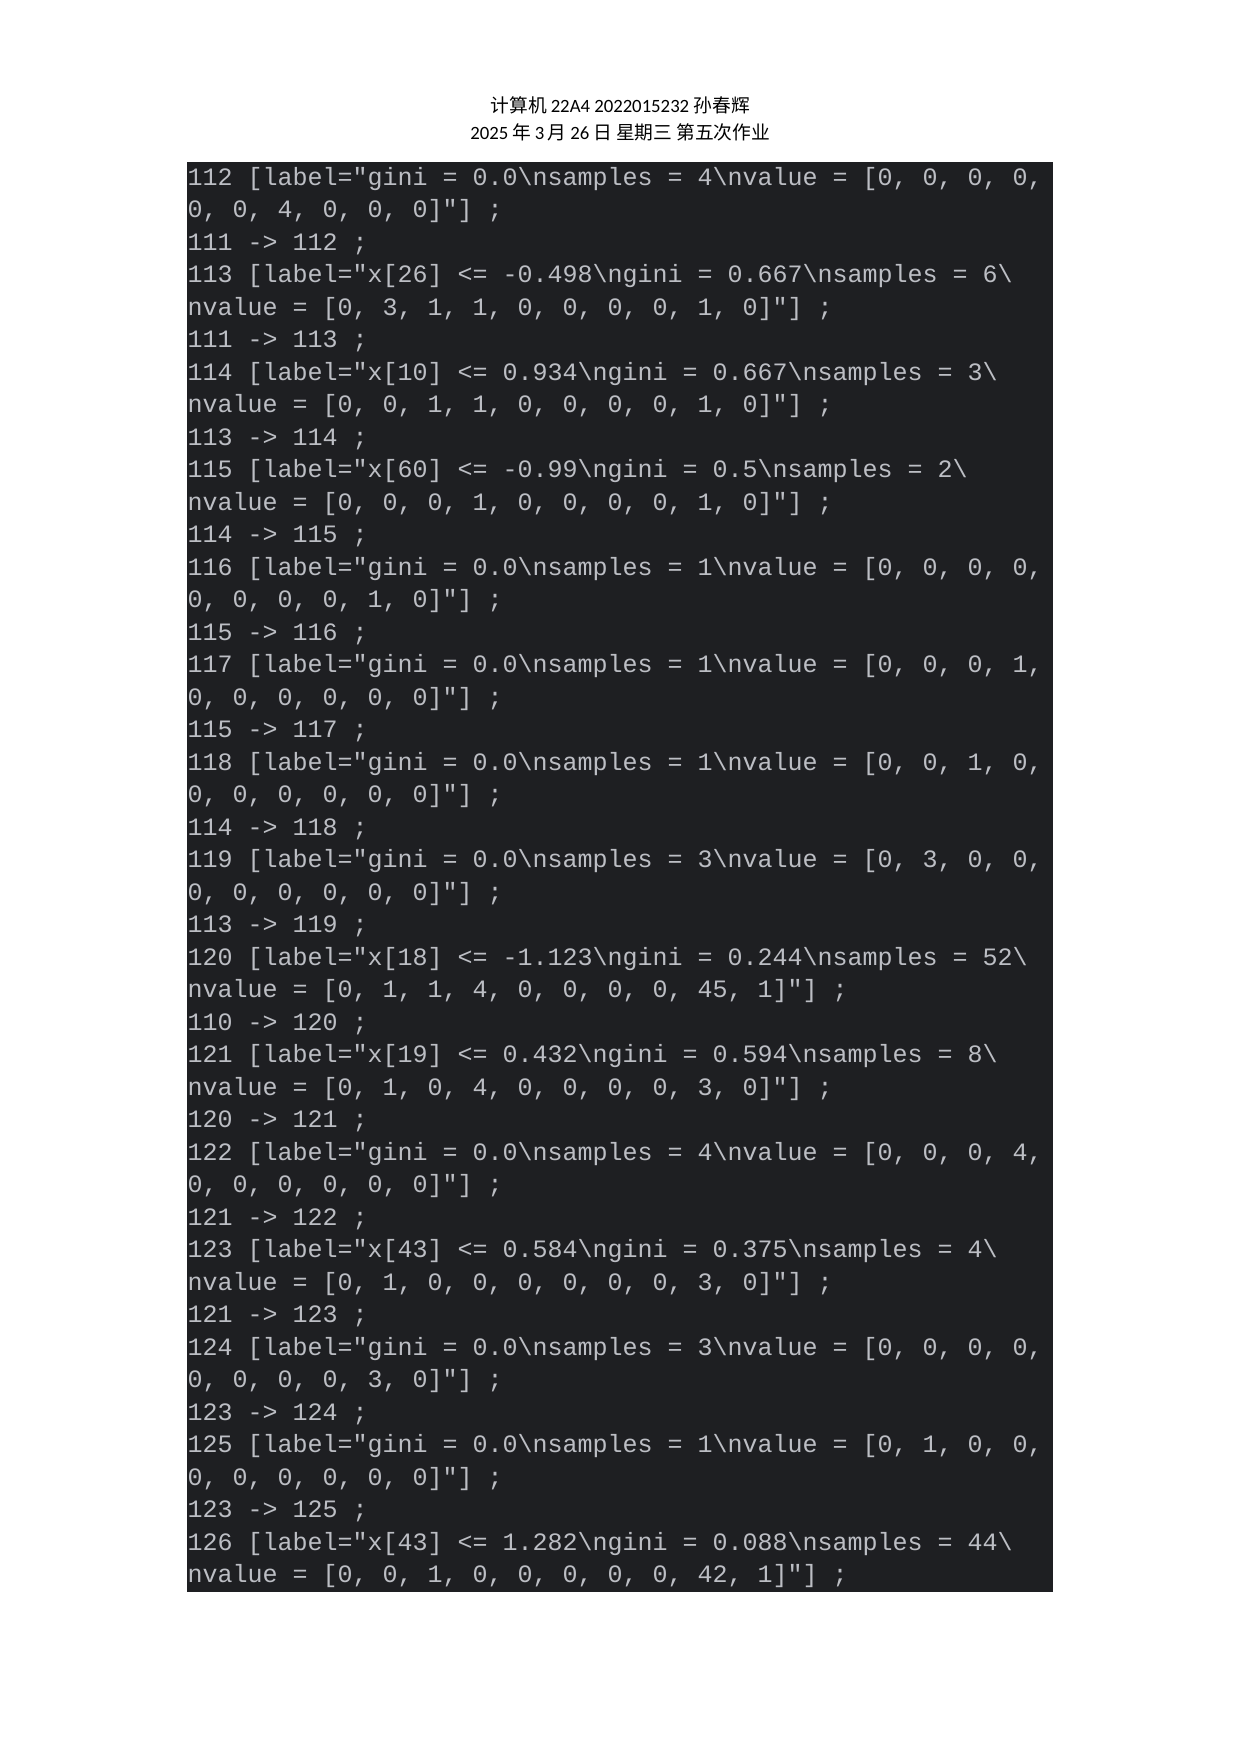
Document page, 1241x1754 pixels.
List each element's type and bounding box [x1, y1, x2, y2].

text [187, 162, 1053, 1592]
